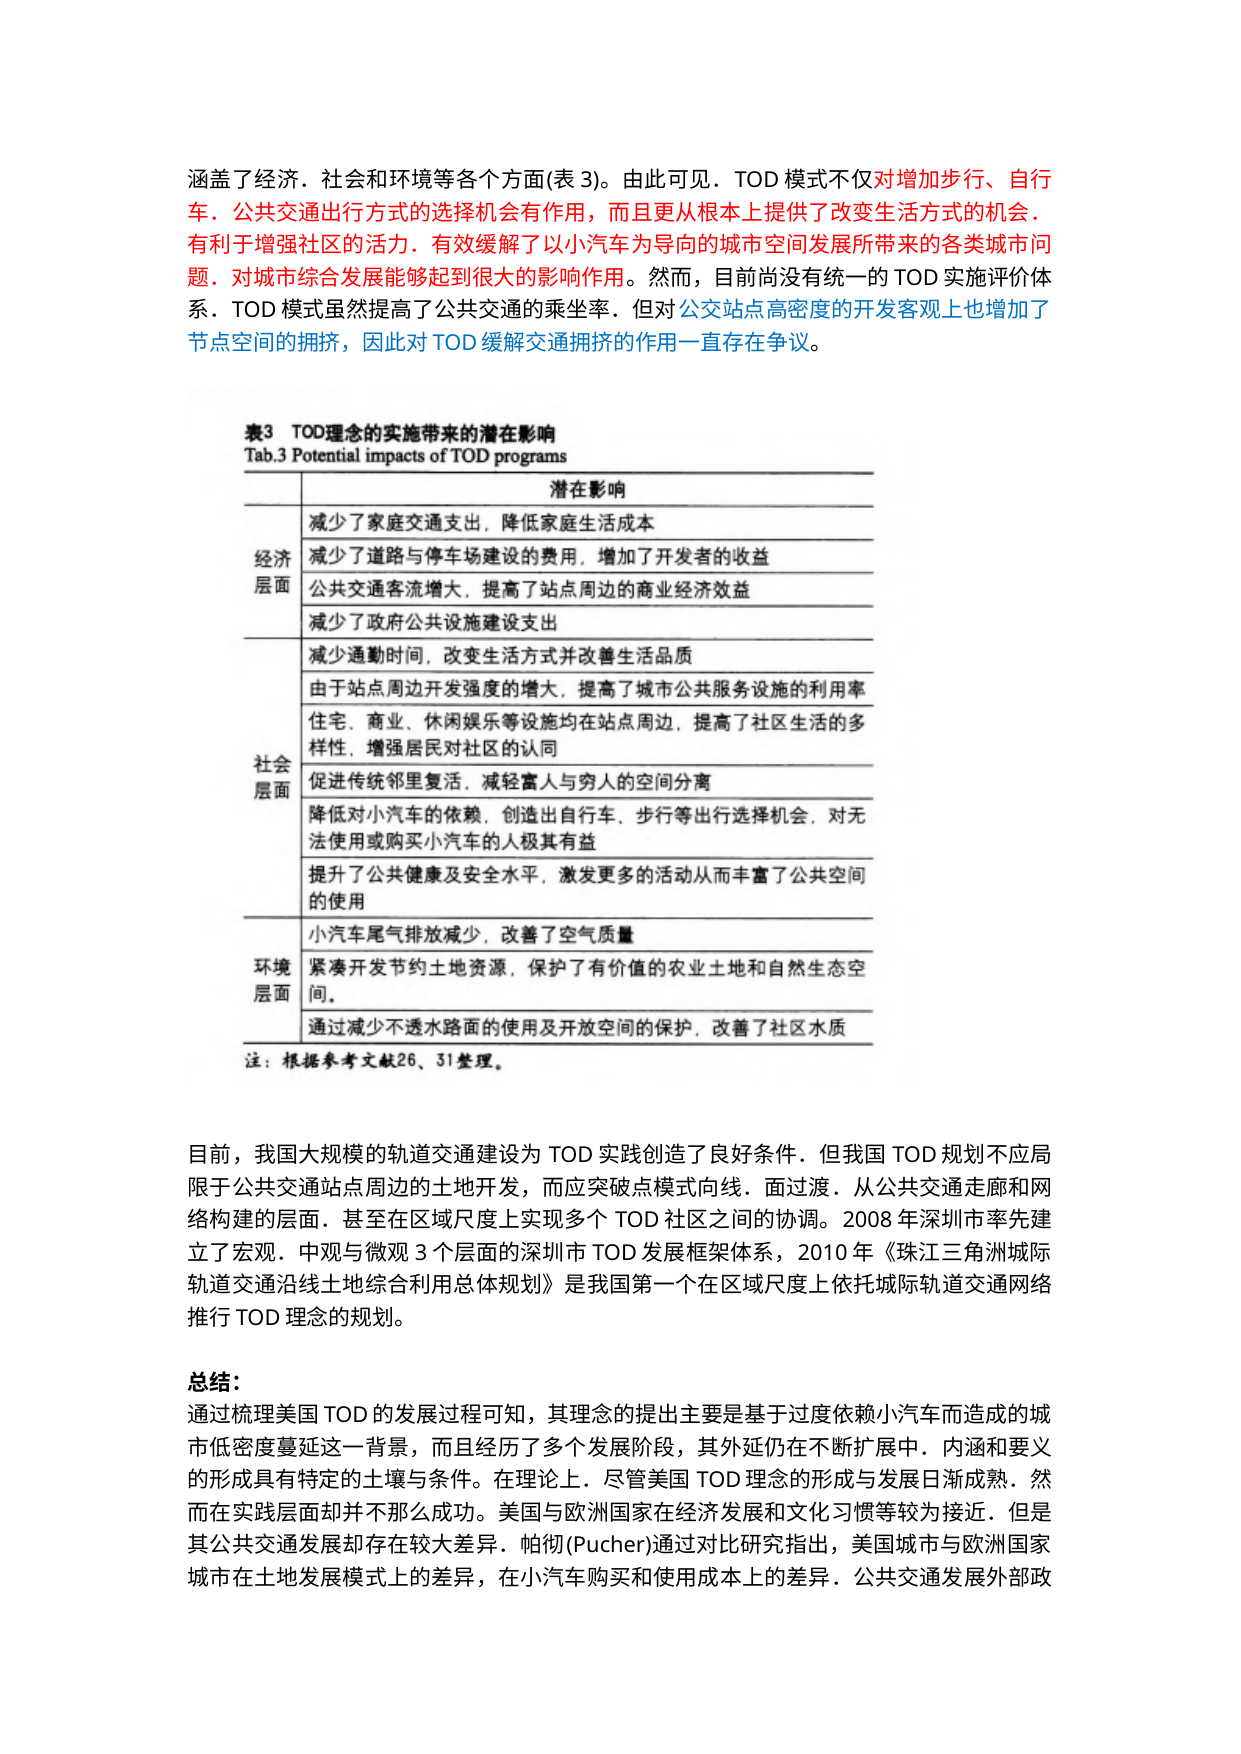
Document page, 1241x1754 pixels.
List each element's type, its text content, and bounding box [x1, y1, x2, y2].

text 总结： [187, 1364, 1053, 1397]
text 目前，我国大规模的轨道交通建设为TOD实践创造了良好条件．但我国TOD规划不应局限于公共交通站点周边的土地开发，而应突破点模式向线．面过渡．从公共交通走廊和网络构建的层面．甚至在区域尺度上实现多个TOD社区之间的协调。2008年深圳市率先建立了宏观．中观与微观3个层面的深圳市TOD发展框架体系，2010年《珠江三角洲城际轨道交通沿线土地综合利用总体规划》是我国第一个在区域尺度上依托城际轨道交通网络推行TOD理念的规划。 [187, 1137, 1053, 1332]
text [187, 162, 1053, 357]
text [187, 1397, 1053, 1592]
picture [187, 389, 914, 1082]
